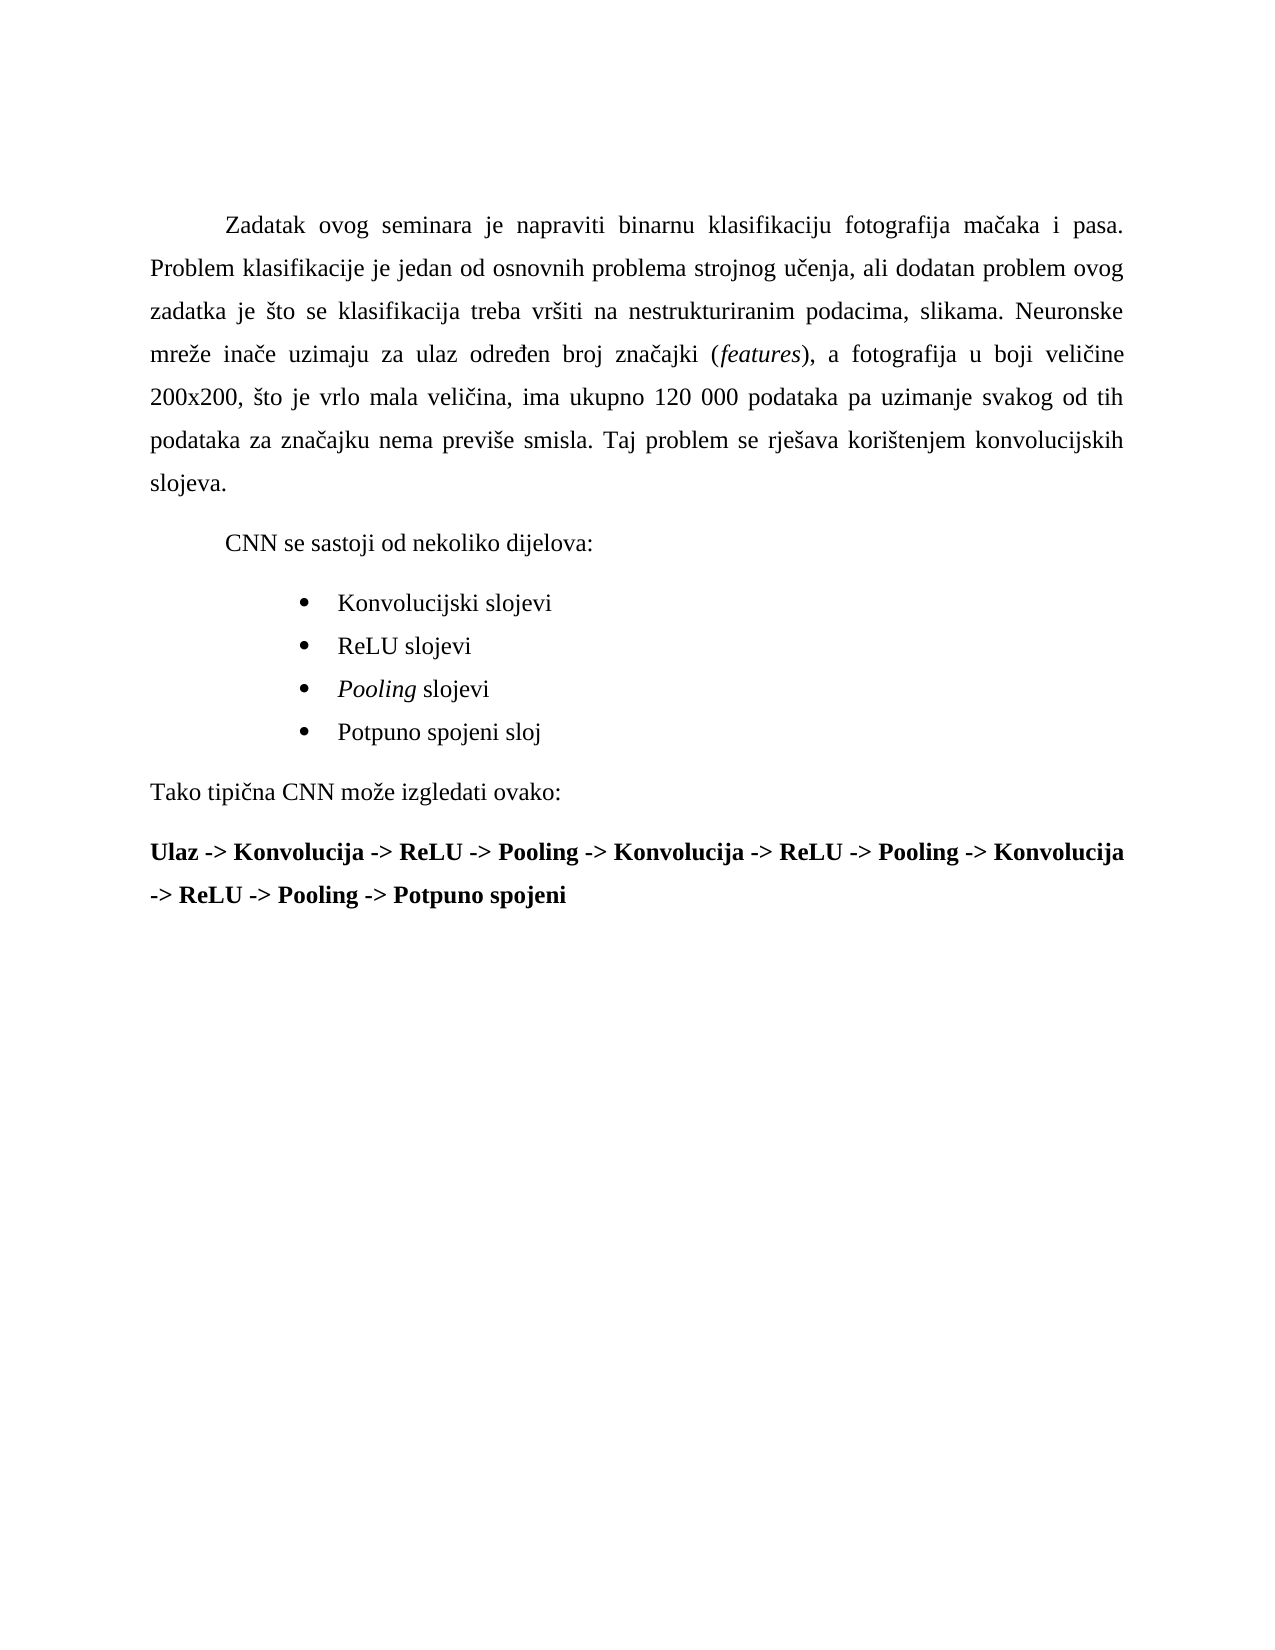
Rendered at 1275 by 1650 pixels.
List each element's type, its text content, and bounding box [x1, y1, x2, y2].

text Zadatak ovog seminara je napraviti binarnu klasifikaciju fotografija mačaka i pasa. Problem klasifikacije je jedan od osnovnih problema strojnog učenja, ali dodatan problem ovog zadatka je što se klasifikacija treba vršiti na nestrukturiranim podacima, slikama. Neuronske mreže inače uzimaju za ulaz određen broj značajki (features), a fotografija u boji veličine 200x200, što je vrlo mala veličina, ima ukupno 120 000 podataka pa uzimanje svakog od tih podataka za značajku nema previše smisla. Taj problem se rješava korištenjem konvolucijskih slojeva. [150, 210, 1125, 497]
text Tako tipična CNN može izgledati ovako: [150, 777, 1125, 806]
list ReLU slojevi [300, 631, 1125, 660]
list Potpuno spojeni sloj [300, 717, 1125, 746]
text Ulaz -> Konvolucija -> ReLU -> Pooling -> Konvolucija -> ReLU -> Pooling -> Konvolucija -> ReLU -> Pooling -> Potpuno spojeni [150, 837, 1125, 909]
list Konvolucijski slojevi [300, 588, 1125, 617]
text CNN se sastoji od nekoliko dijelova: [150, 528, 1125, 557]
list Pooling slojevi [300, 674, 1125, 703]
